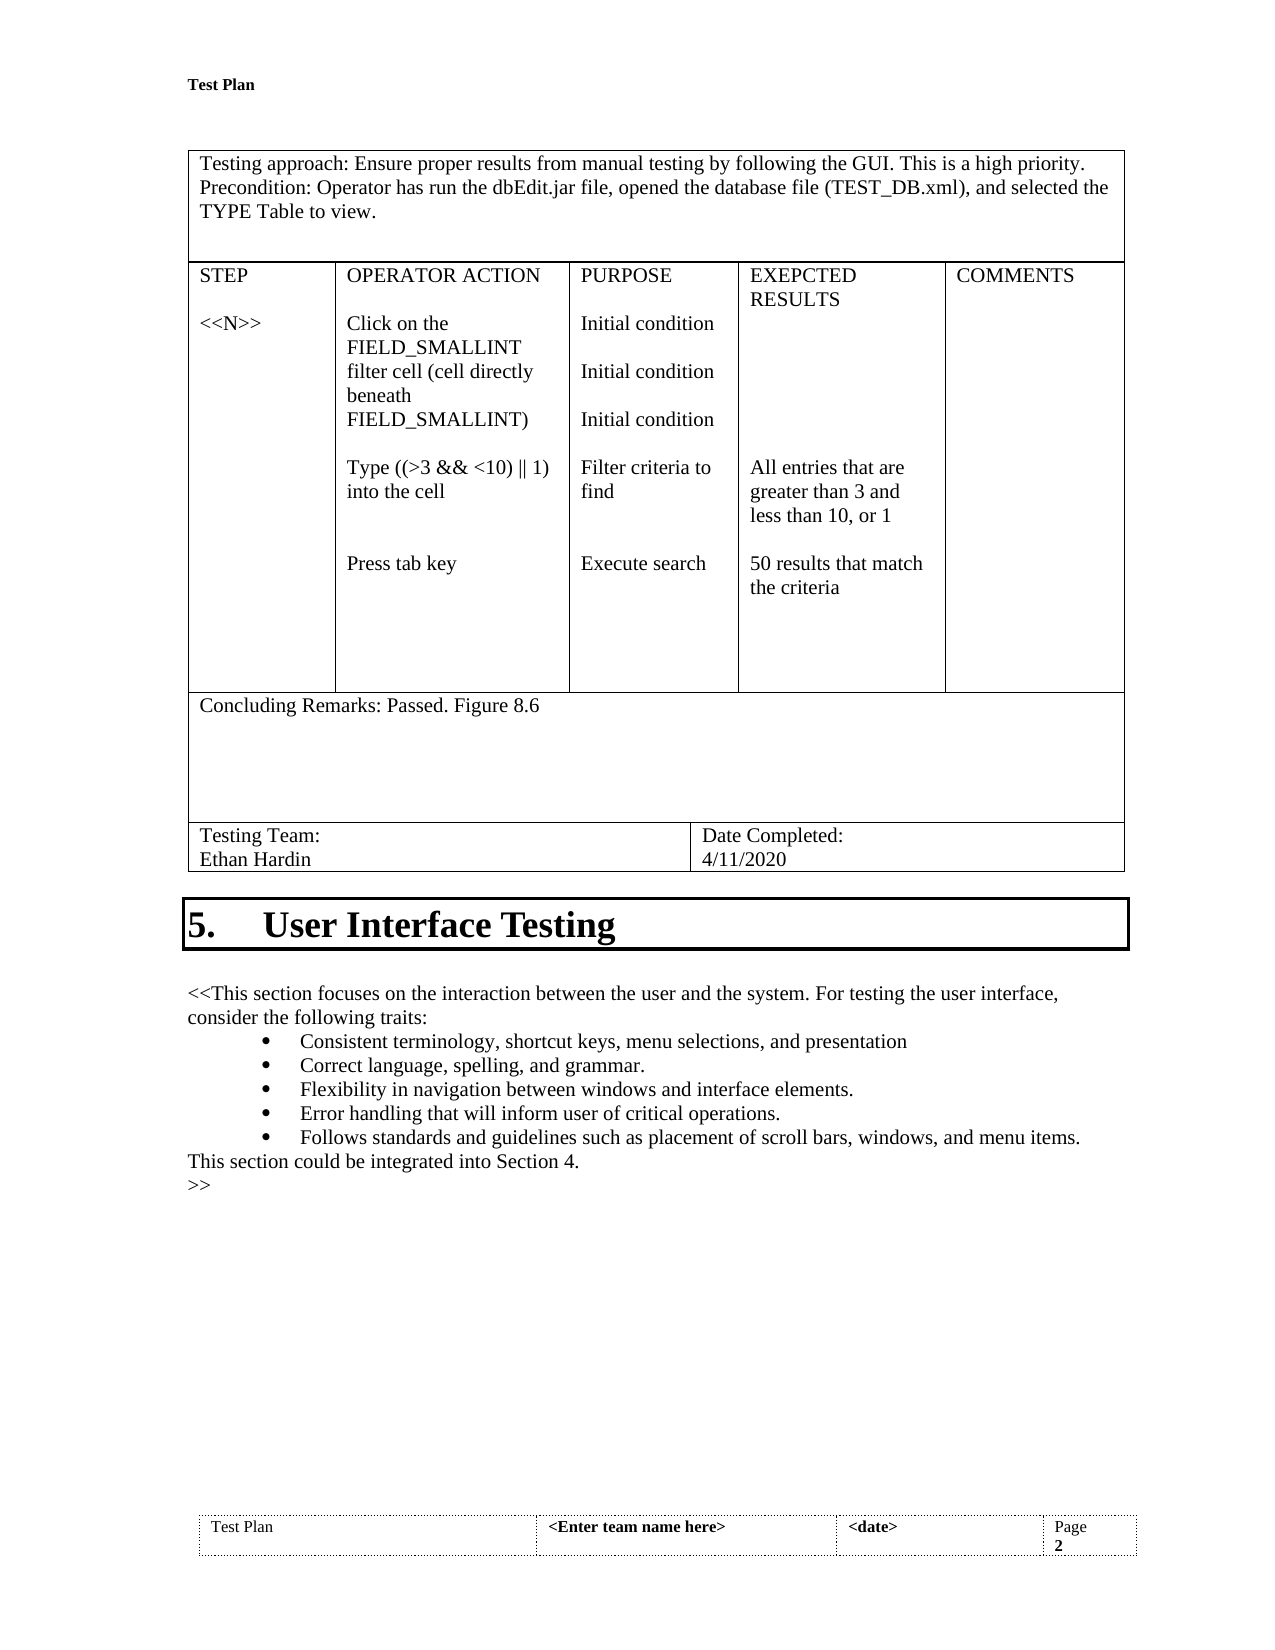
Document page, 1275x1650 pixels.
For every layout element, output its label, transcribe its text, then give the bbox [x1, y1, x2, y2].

text >> [187, 1173, 1125, 1197]
list Consistent terminology, shortcut keys, menu selections, and presentation [262, 1029, 1125, 1053]
table_cell Concluding Remarks: Passed. Figure 8.6 [189, 693, 1124, 822]
table_cell OPERATOR ACTION Click on the FIELD_SMALLINT filter cell (cell directly beneath FIELD_SMALLINT) Type ((>3 && <10) || 1) into the cell Press tab key [336, 263, 569, 692]
table_cell Date Completed: 4/11/2020 [691, 823, 1124, 871]
table_cell COMMENTS [946, 263, 1124, 692]
table_cell PURPOSE Initial condition Initial condition Initial condition Filter criteria to find Execute search [570, 263, 738, 692]
text <<This section focuses on the interaction between the user and the system. For testing the user interface, consider the following traits: [187, 981, 1125, 1029]
table_cell EXEPCTED RESULTS All entries that are greater than 3 and less than 10, or 1 50 results that match the criteria [739, 263, 945, 692]
text This section could be integrated into Section 4. [187, 1149, 1125, 1173]
table_cell Testing Team: Ethan Hardin [189, 823, 690, 871]
list Flexibility in navigation between windows and interface elements. [262, 1077, 1125, 1101]
list Correct language, spelling, and grammar. [262, 1053, 1125, 1077]
subtitle User Interface Testing [185, 900, 1127, 947]
list Follows standards and guidelines such as placement of scroll bars, windows, and menu items. [262, 1125, 1125, 1149]
table_cell STEP <<N>> [189, 263, 335, 692]
list Error handling that will inform user of critical operations. [262, 1101, 1125, 1125]
